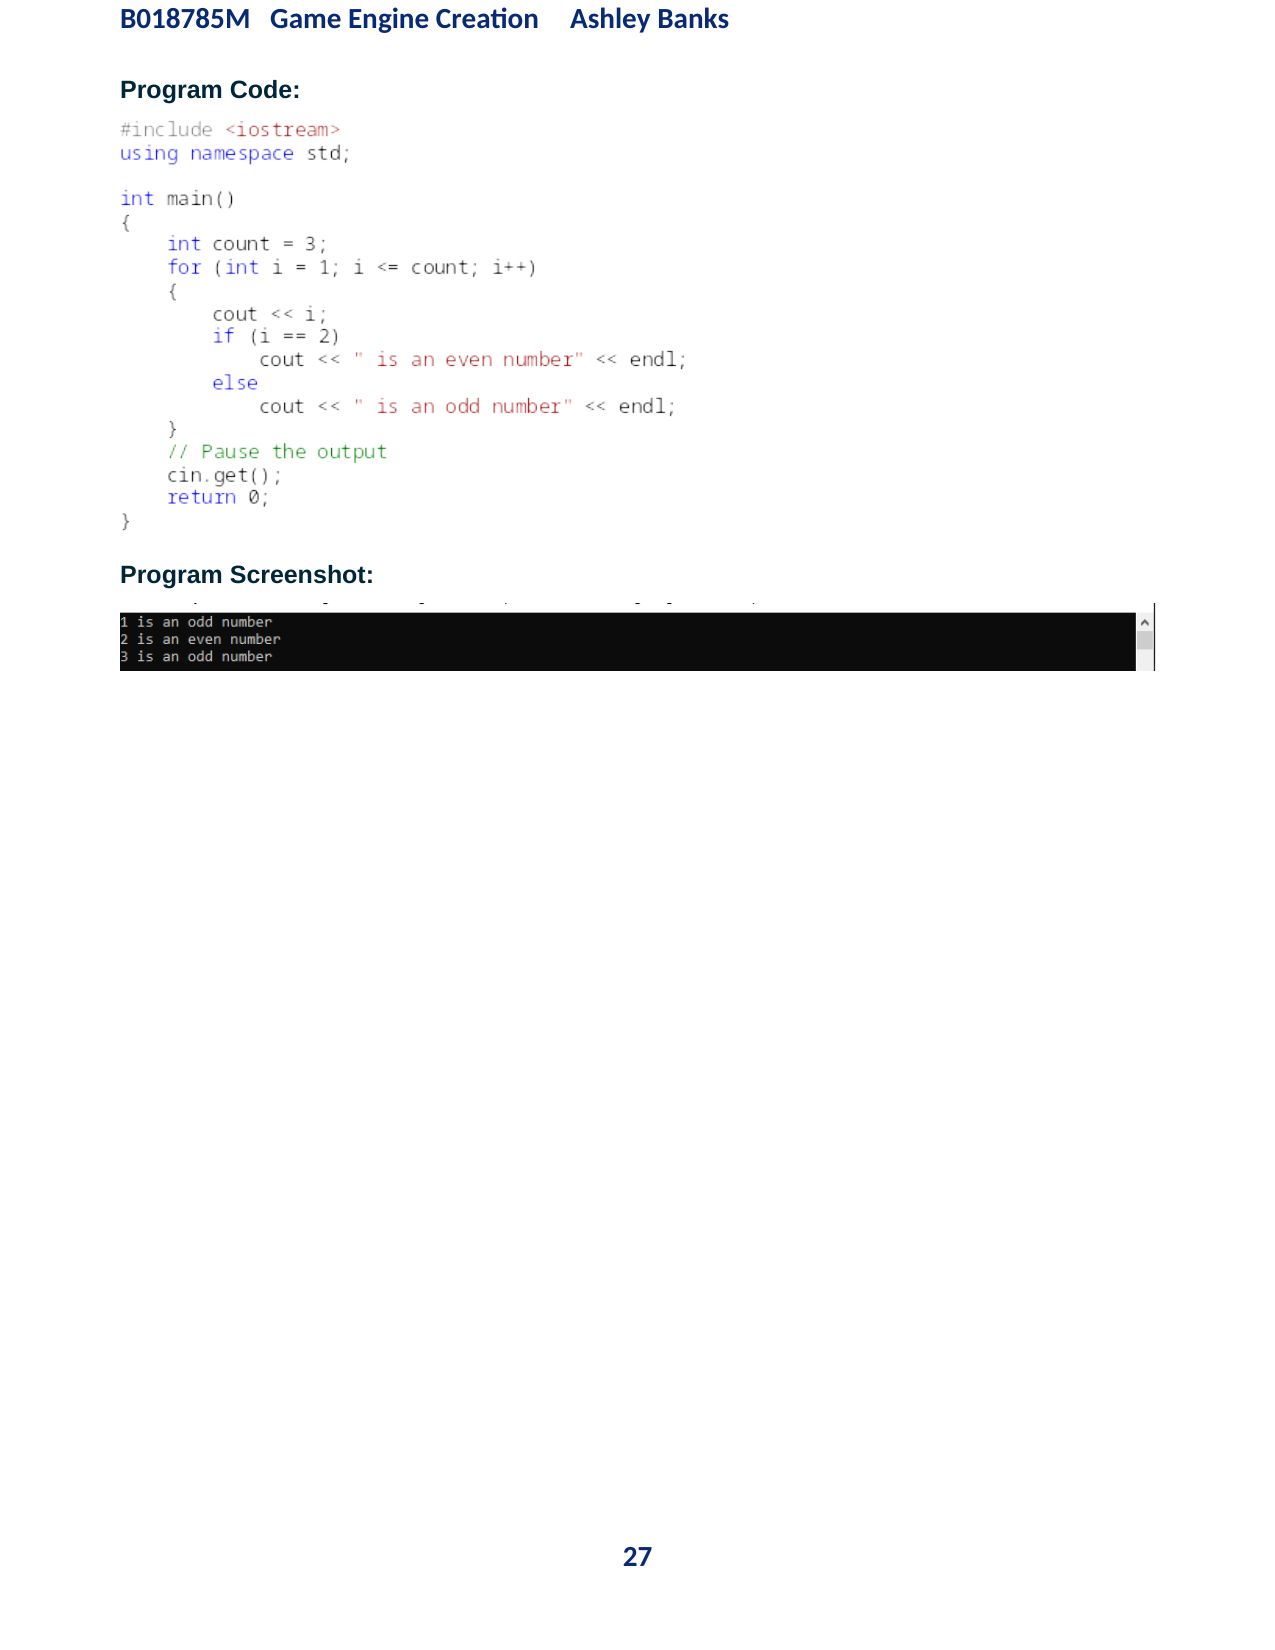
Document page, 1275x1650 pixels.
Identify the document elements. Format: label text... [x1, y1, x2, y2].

subtitle Program Screenshot: [120, 560, 1155, 589]
subtitle Program Code: [120, 75, 1155, 104]
picture [120, 603, 1155, 671]
